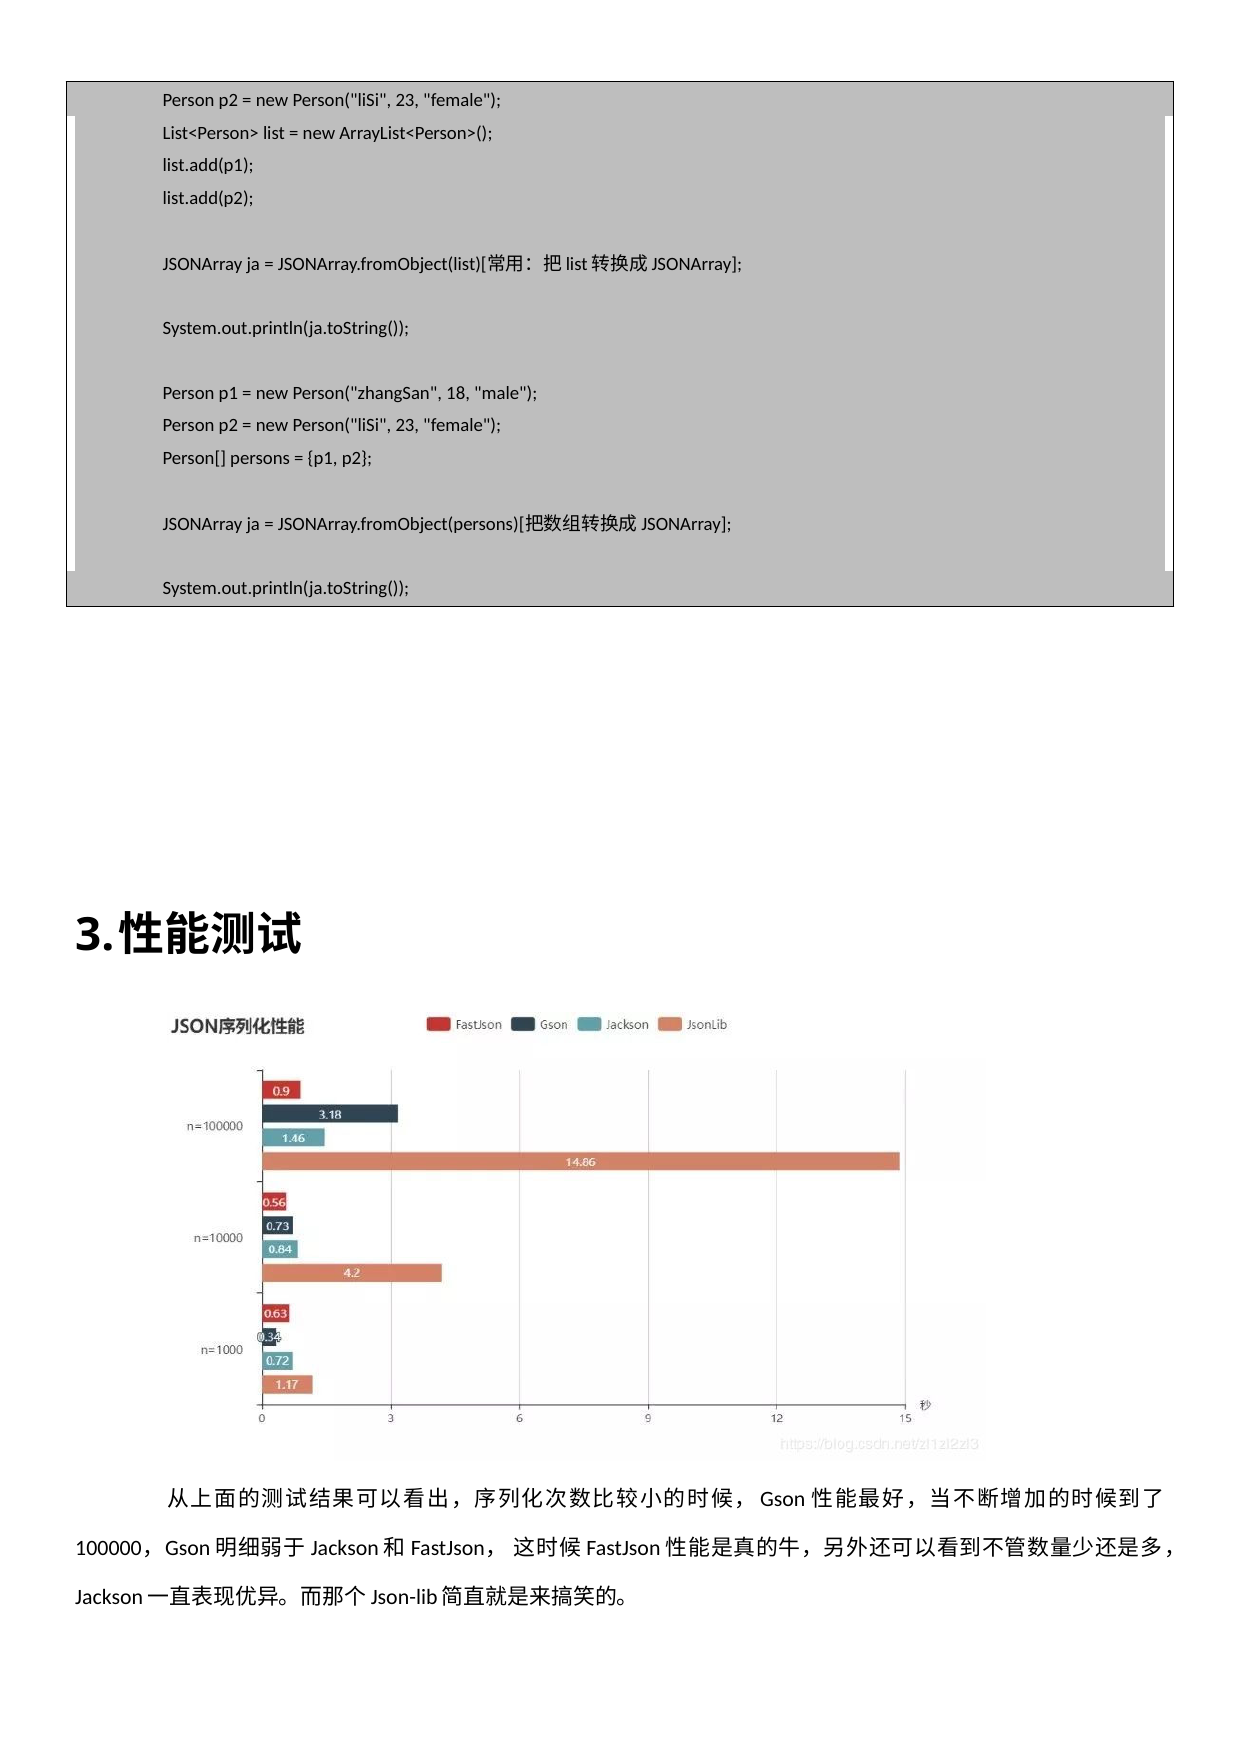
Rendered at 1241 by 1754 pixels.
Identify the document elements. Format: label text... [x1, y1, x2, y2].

text JSONArray ja = JSONArray.fromObject(persons)[把数组转换成JSONArray]; [75, 506, 1165, 539]
picture [167, 1012, 987, 1461]
text System.out.println(ja.toString()); [67, 568, 1173, 606]
text Person p1 = new Person("zhangSan", 18, "male"); [75, 376, 1165, 409]
text 从上面的测试结果可以看出，序列化次数比较小的时候，Gson性能最好，当不断增加的时候到了100000，Gson明细弱于Jackson和FastJson， 这时候FastJson性能是真的牛，另外还可以看到不管数量少还是多，Jackson一直表现优异。而那个Json-lib简直就是来搞笑的。 [75, 1481, 1165, 1611]
text list.add(p1); [75, 149, 1165, 181]
subtitle 性能测试 [75, 882, 1165, 979]
text Person[] persons = {p1, p2}; [75, 441, 1165, 474]
text list.add(p2); [75, 181, 1165, 214]
text List<Person> list = new ArrayList<Person>(); [75, 116, 1165, 149]
text JSONArray ja = JSONArray.fromObject(list)[常用：把list转换成JSONArray]; [75, 246, 1165, 279]
text Person p2 = new Person("liSi", 23, "female"); [67, 82, 1173, 116]
text System.out.println(ja.toString()); [75, 311, 1165, 344]
text Person p2 = new Person("liSi", 23, "female"); [75, 409, 1165, 441]
